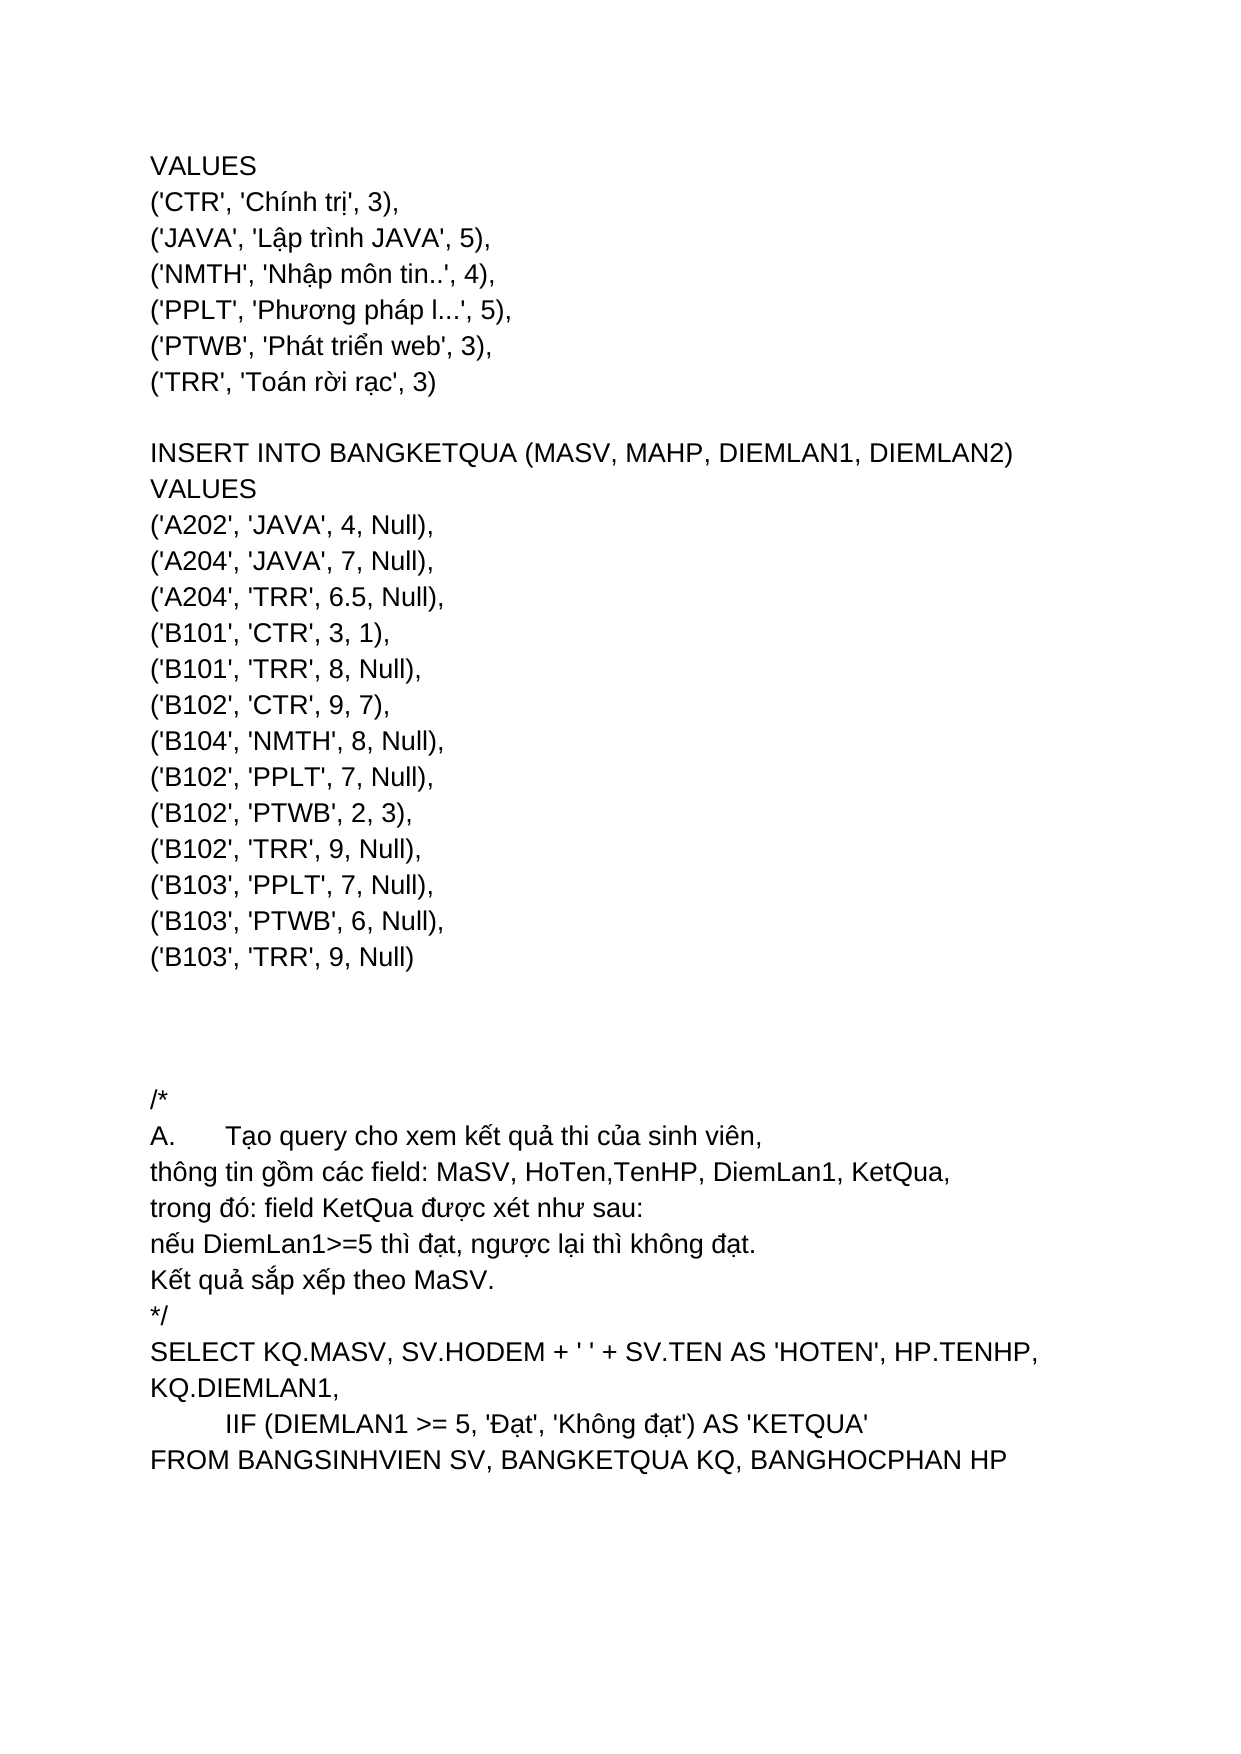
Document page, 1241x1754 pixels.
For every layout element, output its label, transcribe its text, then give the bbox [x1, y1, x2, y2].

text ('B104', 'NMTH', 8, Null), [150, 725, 1090, 756]
text INSERT INTO BANGKETQUA (MASV, MAHP, DIEMLAN1, DIEMLAN2) [150, 437, 1090, 469]
text ('JAVA', 'Lập trình JAVA', 5), [150, 222, 1090, 253]
text ('A204', 'JAVA', 7, Null), [150, 545, 1090, 577]
text ('TRR', 'Toán rời rạc', 3) [150, 366, 1090, 397]
text ('PTWB', 'Phát triển web', 3), [150, 330, 1090, 361]
text ('B103', 'PTWB', 6, Null), [150, 905, 1090, 936]
text A. Tạo query cho xem kết quả thi của sinh viên, [150, 1120, 1090, 1152]
text thông tin gồm các field: MaSV, HoTen,TenHP, DiemLan1, KetQua, [150, 1156, 1090, 1187]
text ('B103', 'TRR', 9, Null) [150, 941, 1090, 972]
text ('B102', 'PTWB', 2, 3), [150, 797, 1090, 828]
text ('B103', 'PPLT', 7, Null), [150, 869, 1090, 900]
text ('CTR', 'Chính trị', 3), [150, 186, 1090, 217]
text FROM BANGSINHVIEN SV, BANGKETQUA KQ, BANGHOCPHAN HP [150, 1444, 1090, 1475]
text VALUES [150, 473, 1090, 505]
text IIF (DIEMLAN1 >= 5, 'Đạt', 'Không đạt') AS 'KETQUA' [150, 1408, 1090, 1439]
text VALUES [150, 150, 1090, 181]
text ('NMTH', 'Nhập môn tin..', 4), [150, 258, 1090, 289]
text ('A202', 'JAVA', 4, Null), [150, 509, 1090, 541]
text ('B102', 'TRR', 9, Null), [150, 833, 1090, 864]
text ('B101', 'CTR', 3, 1), [150, 617, 1090, 648]
text ('A204', 'TRR', 6.5, Null), [150, 581, 1090, 612]
text /* [150, 1084, 1090, 1116]
text nếu DiemLan1>=5 thì đạt, ngược lại thì không đạt. [150, 1228, 1090, 1259]
text ('PPLT', 'Phương pháp l...', 5), [150, 294, 1090, 325]
text ('B102', 'PPLT', 7, Null), [150, 761, 1090, 792]
text ('B101', 'TRR', 8, Null), [150, 653, 1090, 684]
text */ [150, 1300, 1090, 1331]
text Kết quả sắp xếp theo MaSV. [150, 1264, 1090, 1295]
text trong đó: field KetQua được xét như sau: [150, 1192, 1090, 1223]
text ('B102', 'CTR', 9, 7), [150, 689, 1090, 720]
text SELECT KQ.MASV, SV.HODEM + ' ' + SV.TEN AS 'HOTEN', HP.TENHP, KQ.DIEMLAN1, [150, 1336, 1090, 1403]
